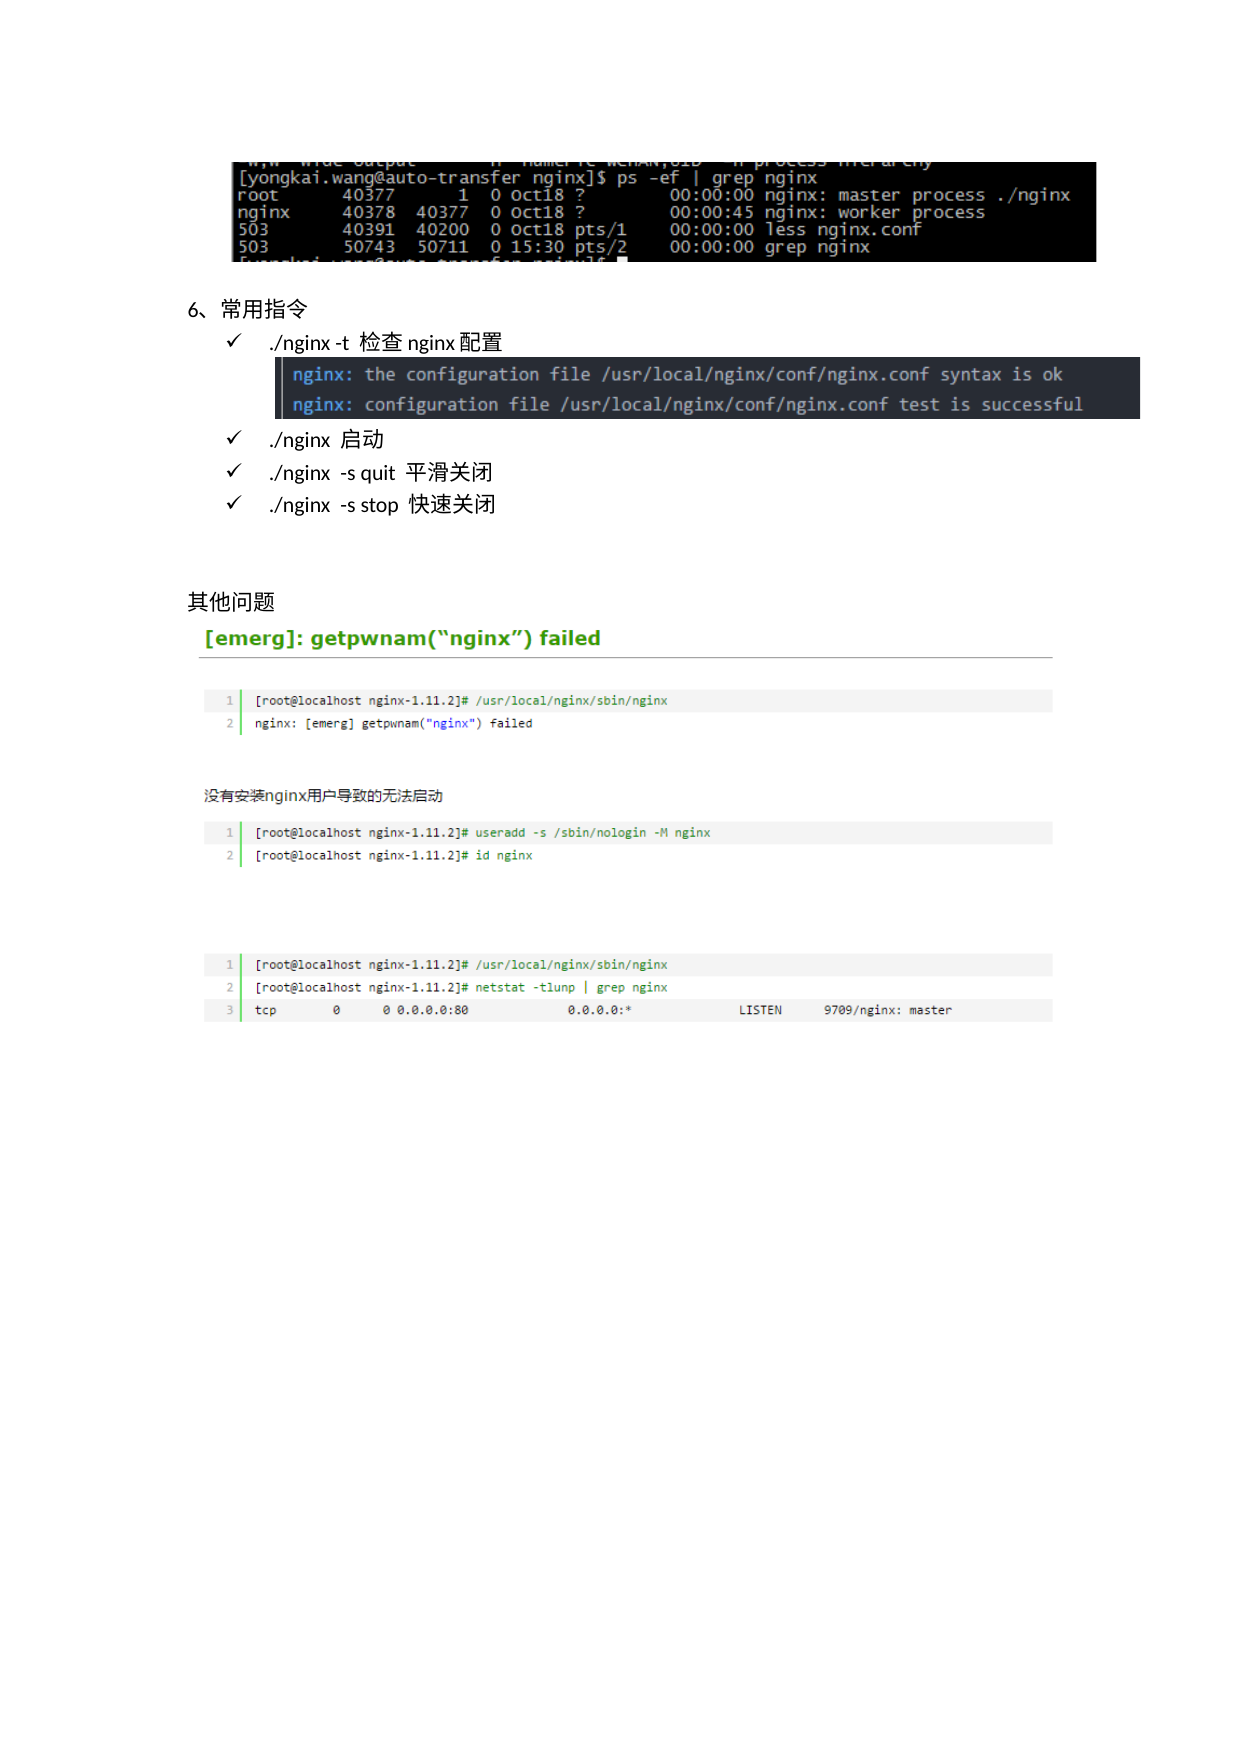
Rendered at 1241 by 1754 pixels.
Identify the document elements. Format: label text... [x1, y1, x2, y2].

text 其他问题 [187, 584, 1053, 617]
list ./nginx 启动 [225, 422, 1053, 454]
picture [187, 617, 1053, 1037]
picture [275, 357, 1141, 419]
list ./nginx -s quit 平滑关闭 [225, 454, 1053, 487]
list ./nginx -t 检查nginx配置 [225, 324, 1053, 357]
picture [231, 162, 1097, 262]
list ./nginx -s stop 快速关闭 [225, 487, 1053, 519]
text 6、常用指令 [187, 292, 1053, 324]
